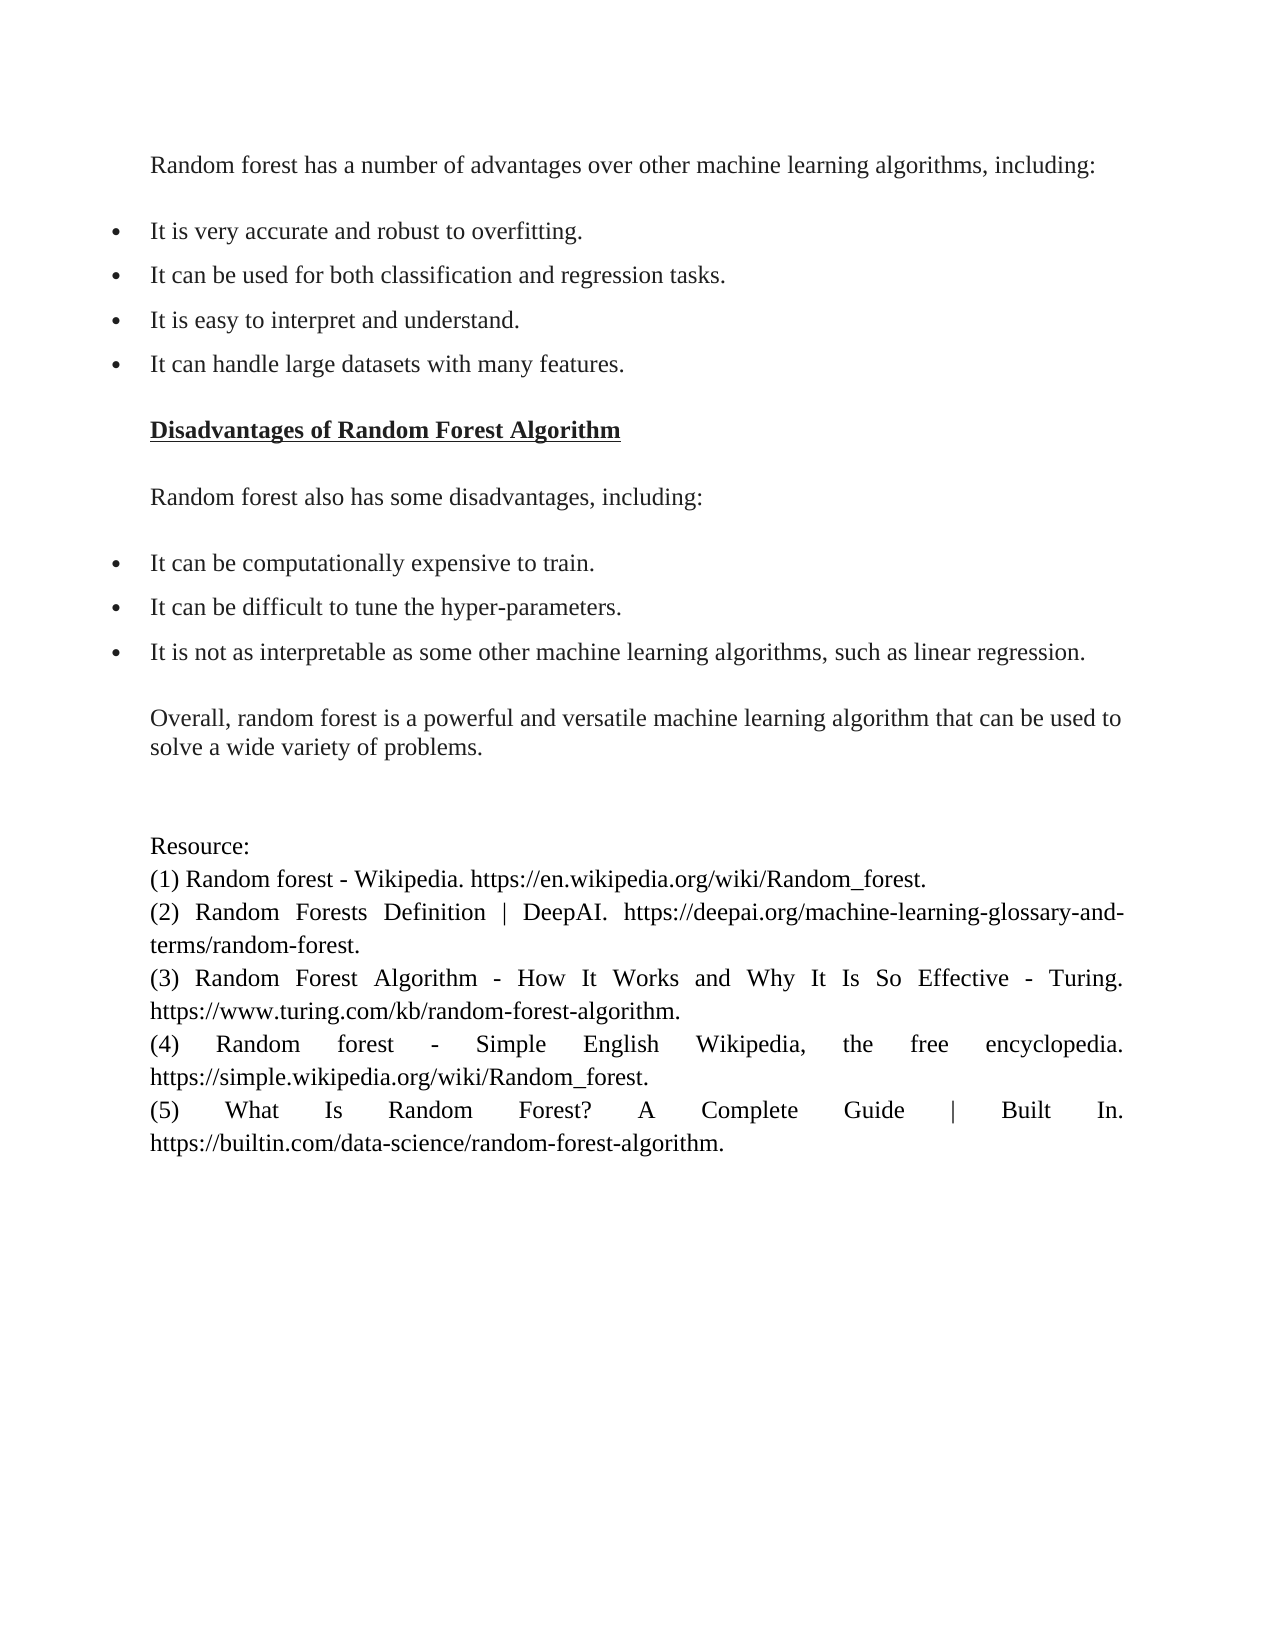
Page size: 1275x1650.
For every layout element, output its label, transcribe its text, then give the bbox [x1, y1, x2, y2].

text Random forest has a number of advantages over other machine learning algorithms, including: [150, 150, 1125, 179]
text (1) Random forest - Wikipedia. https://en.wikipedia.org/wiki/Random_forest. [150, 864, 1125, 893]
text (2) Random Forests Definition | DeepAI. https://deepai.org/machine-learning-glossary-and-terms/random-forest. [150, 897, 1125, 959]
list It can be computationally expensive to train. [112, 548, 1125, 577]
list It can handle large datasets with many features. [112, 349, 1125, 378]
list It is easy to interpret and understand. [112, 305, 1125, 334]
text (5) What Is Random Forest? A Complete Guide | Built In. https://builtin.com/data-science/random-forest-algorithm. [150, 1095, 1125, 1157]
list It is very accurate and robust to overfitting. [112, 216, 1125, 245]
text Overall, random forest is a powerful and versatile machine learning algorithm that can be used to solve a wide variety of problems. [150, 703, 1125, 761]
text Disadvantages of Random Forest Algorithm [150, 416, 1125, 444]
list It is not as interpretable as some other machine learning algorithms, such as linear regression. [112, 637, 1125, 666]
text (4) Random forest - Simple English Wikipedia, the free encyclopedia. https://simple.wikipedia.org/wiki/Random_forest. [150, 1029, 1125, 1091]
list It can be difficult to tune the hyper-parameters. [112, 592, 1125, 621]
text Resource: [150, 831, 1125, 860]
text Random forest also has some disadvantages, including: [150, 482, 1125, 511]
list It can be used for both classification and regression tasks. [112, 261, 1125, 289]
text (3) Random Forest Algorithm - How It Works and Why It Is So Effective - Turing. https://www.turing.com/kb/random-forest-algorithm. [150, 963, 1125, 1025]
